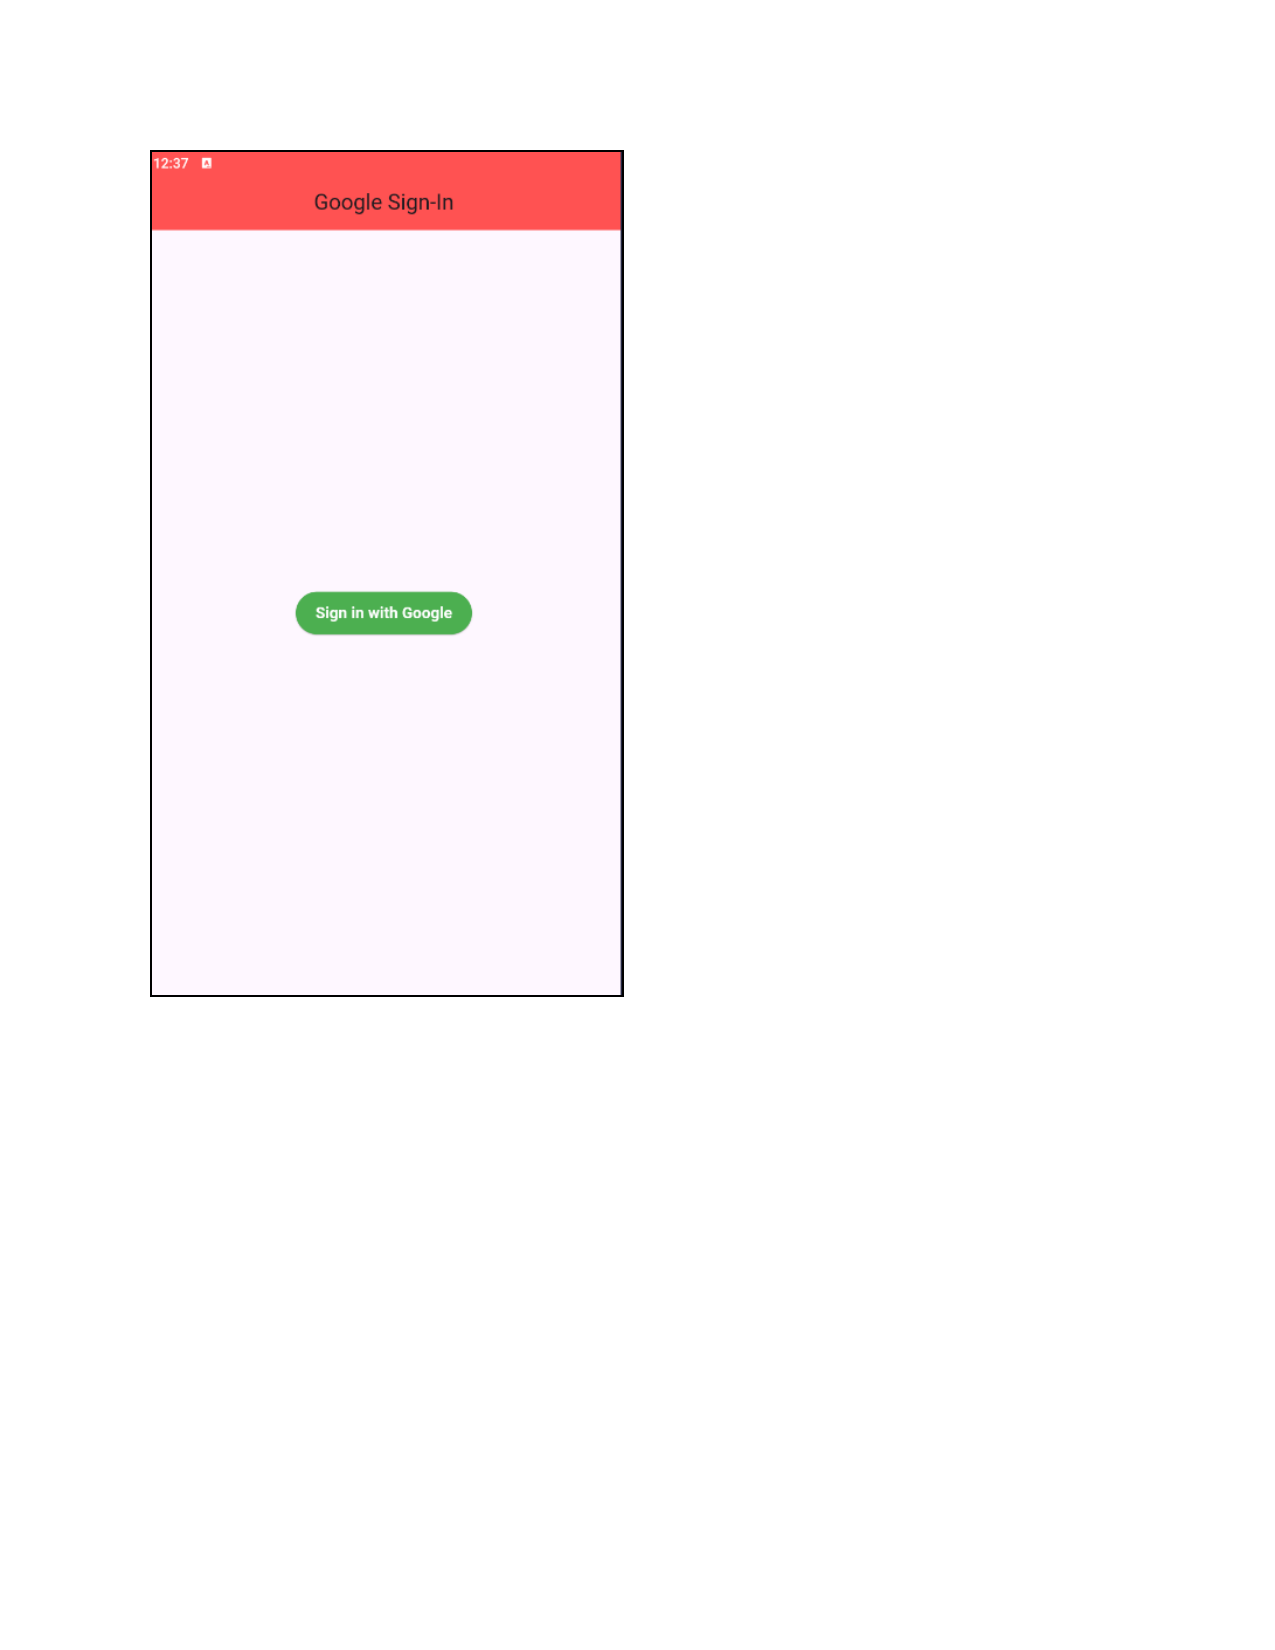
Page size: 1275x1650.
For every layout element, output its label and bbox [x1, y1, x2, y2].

picture [152, 152, 622, 995]
